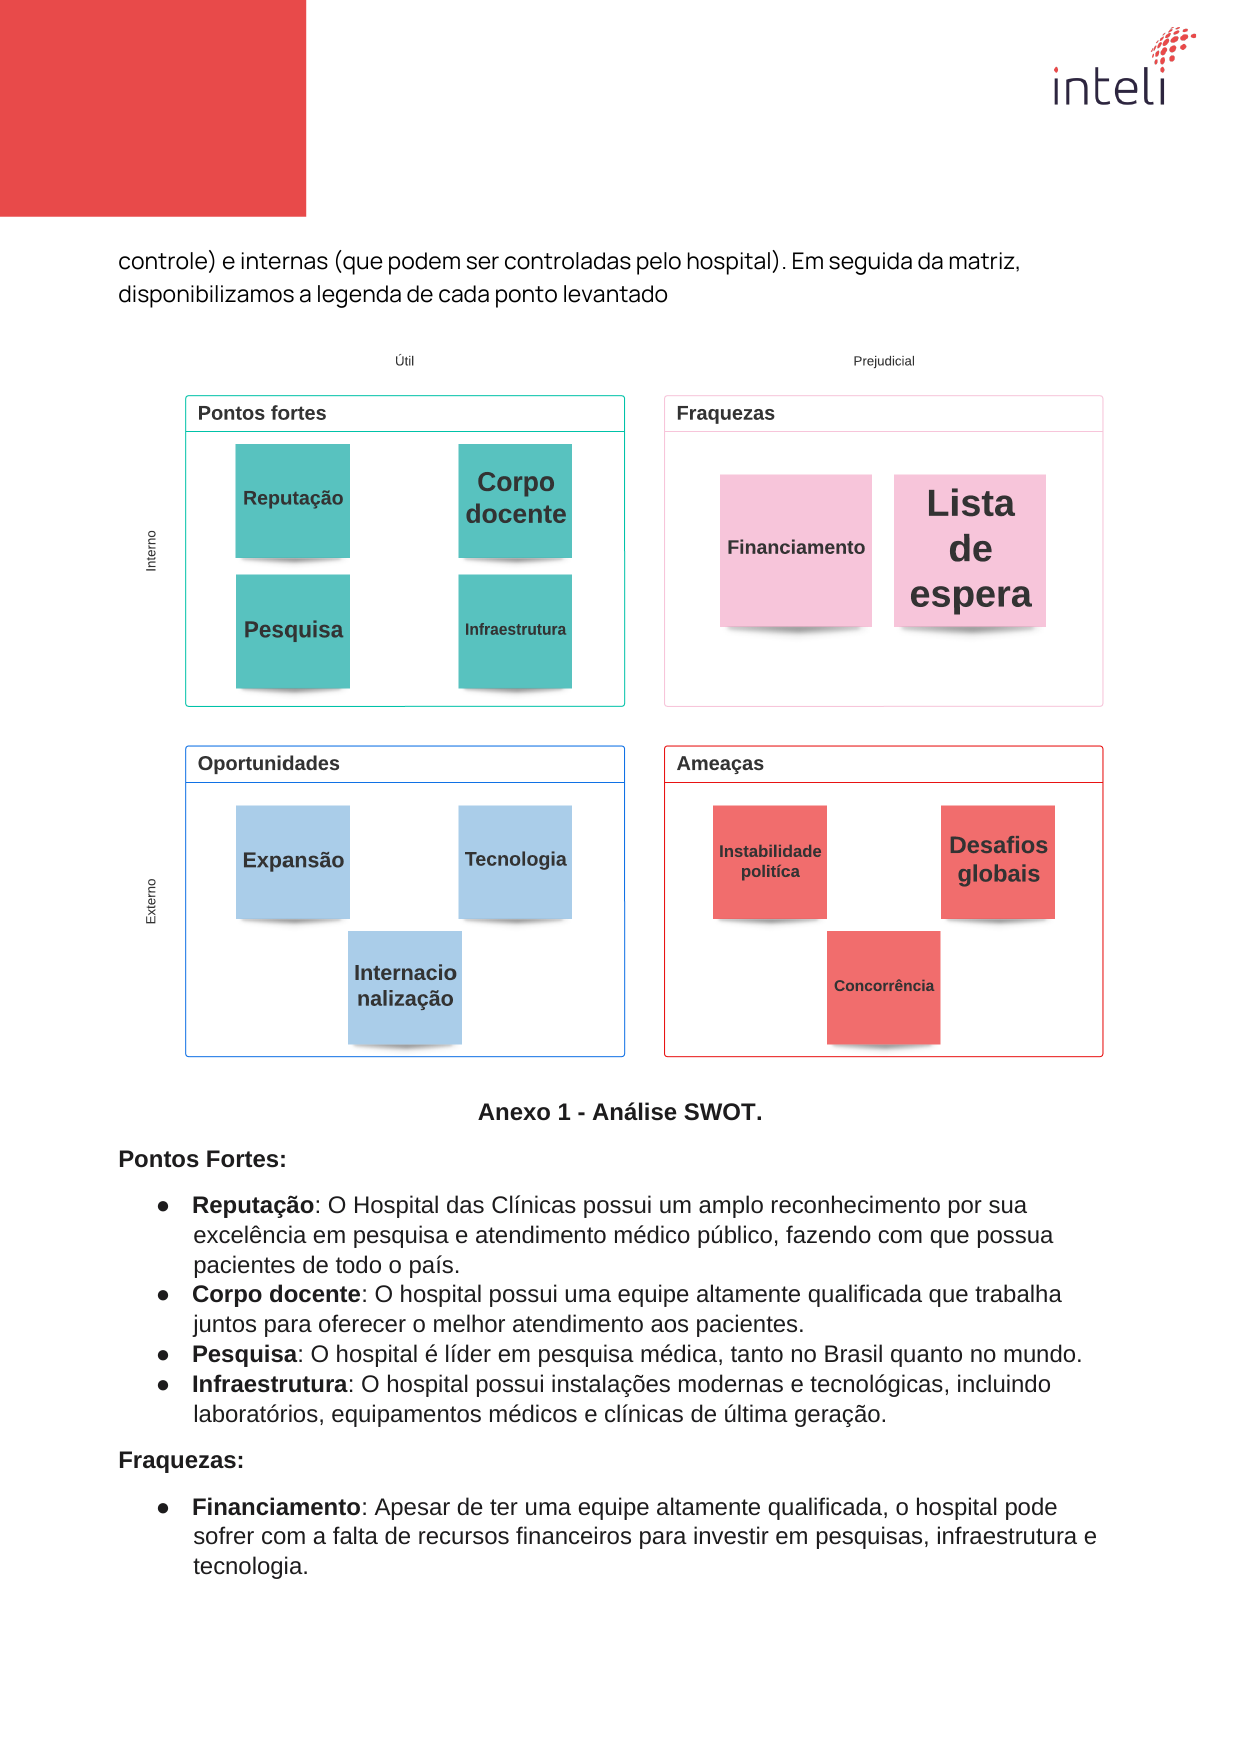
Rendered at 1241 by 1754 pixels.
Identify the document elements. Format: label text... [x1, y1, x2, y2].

text Anexo 1 - Análise SWOT. [118, 1098, 1122, 1126]
picture [1054, 27, 1197, 105]
text Fraquezas: [118, 1446, 1122, 1474]
text Pontos Fortes: [118, 1144, 1122, 1172]
list Financiamento: Apesar de ter uma equipe altamente qualificada, o hospital pode sofrer com a falta de recursos financeiros para investir em pesquisas, infraestrutura e tecnologia. [156, 1492, 1122, 1580]
list Infraestrutura: O hospital possui instalações modernas e tecnológicas, incluindo laboratórios, equipamentos médicos e clínicas de última geração. [156, 1370, 1122, 1427]
picture [118, 328, 1123, 1079]
list Corpo docente: O hospital possui uma equipe altamente qualificada que trabalha juntos para oferecer o melhor atendimento aos pacientes. [156, 1280, 1122, 1338]
picture [0, 0, 307, 217]
list Reputação: O Hospital das Clínicas possui um amplo reconhecimento por sua excelência em pesquisa e atendimento médico público, fazendo com que possua pacientes de todo o país. [156, 1191, 1122, 1278]
list Pesquisa: O hospital é líder em pesquisa médica, tanto no Brasil quanto no mundo. [156, 1340, 1122, 1368]
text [118, 124, 1122, 310]
